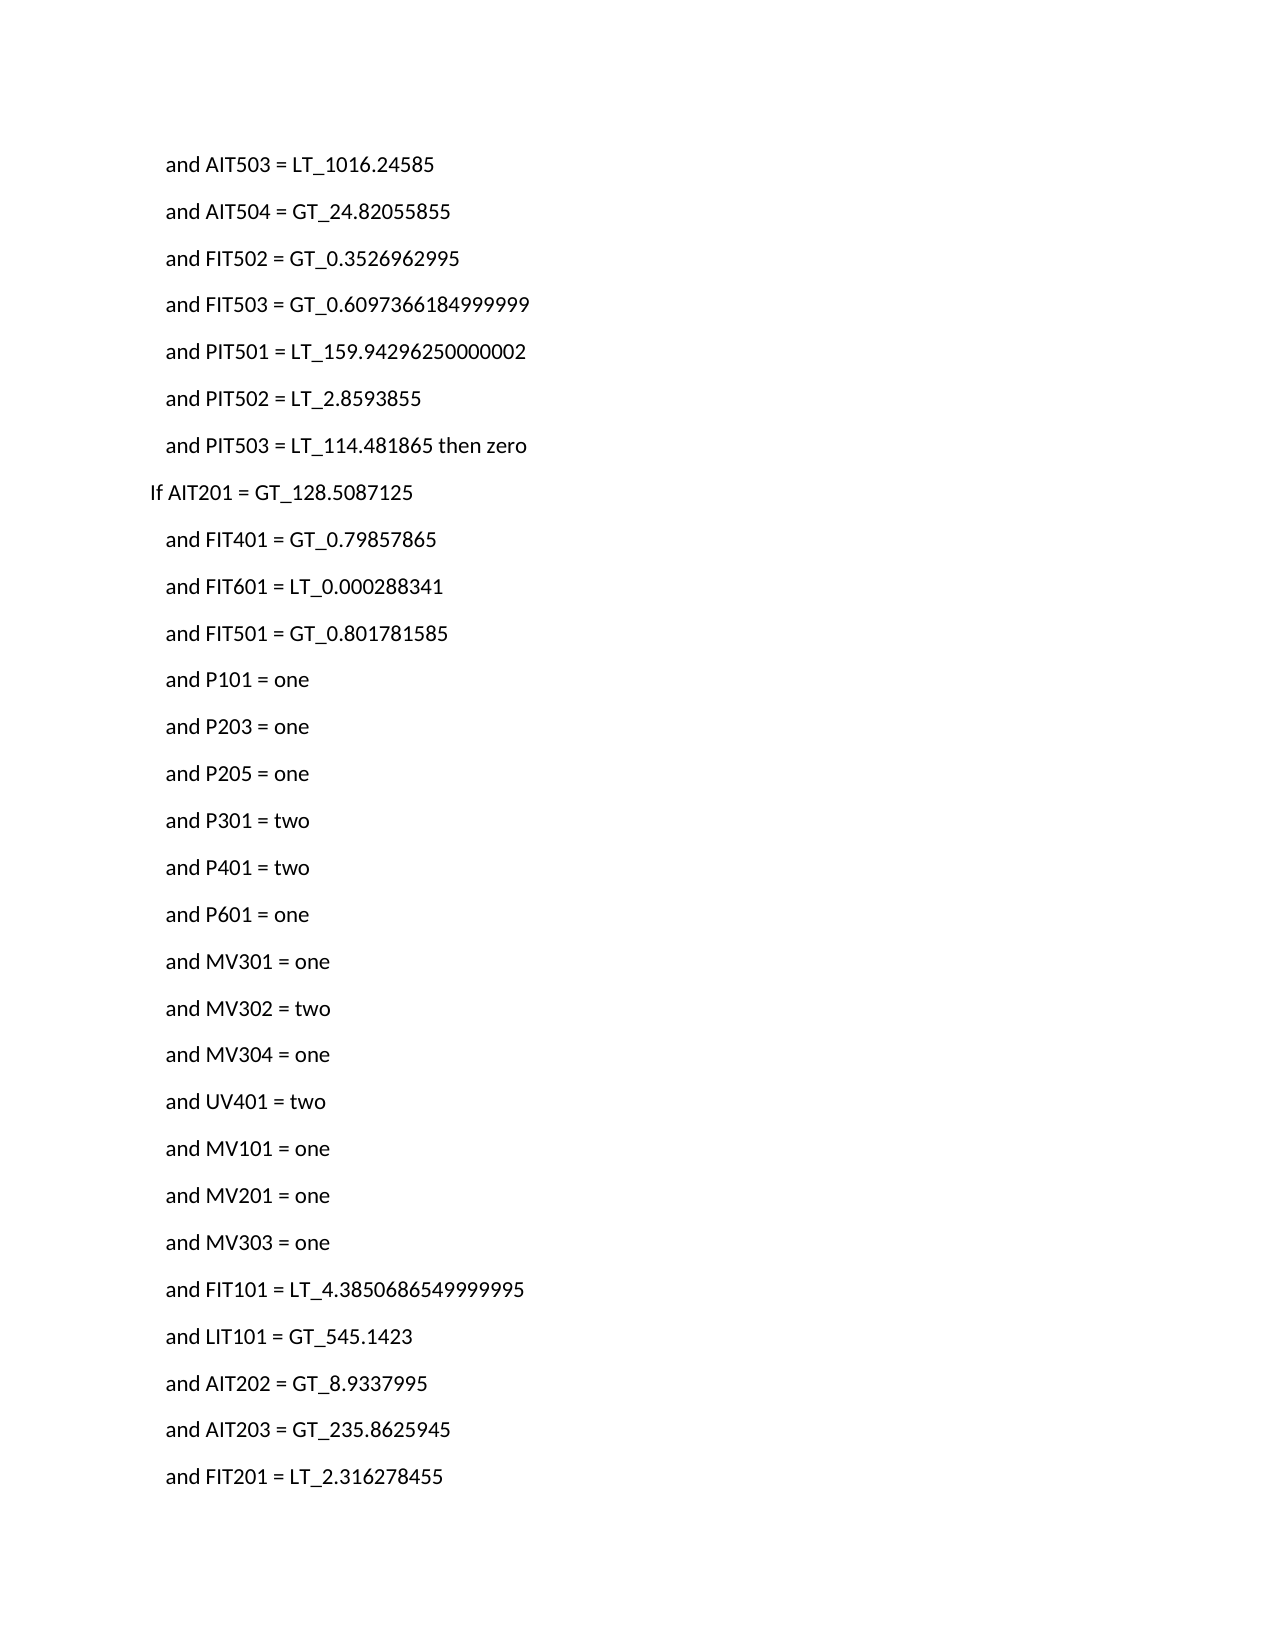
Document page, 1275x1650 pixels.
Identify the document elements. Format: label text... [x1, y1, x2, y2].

text and MV304 = one [150, 1041, 1125, 1069]
text and P101 = one [150, 666, 1125, 694]
text and FIT201 = LT_2.316278455 [150, 1462, 1125, 1491]
text and P301 = two [150, 806, 1125, 834]
text and AIT202 = GT_8.9337995 [150, 1369, 1125, 1397]
text and PIT501 = LT_159.94296250000002 [150, 337, 1125, 366]
text and MV101 = one [150, 1134, 1125, 1162]
text and FIT502 = GT_0.3526962995 [150, 244, 1125, 272]
text and MV201 = one [150, 1181, 1125, 1209]
text and AIT203 = GT_235.8625945 [150, 1416, 1125, 1444]
text and FIT501 = GT_0.801781585 [150, 619, 1125, 647]
text and UV401 = two [150, 1087, 1125, 1116]
text and MV301 = one [150, 947, 1125, 975]
text and P205 = one [150, 759, 1125, 787]
text If AIT201 = GT_128.5087125 [150, 478, 1125, 506]
text and MV302 = two [150, 994, 1125, 1022]
text and FIT601 = LT_0.000288341 [150, 572, 1125, 600]
text and AIT504 = GT_24.82055855 [150, 197, 1125, 225]
text and P203 = one [150, 712, 1125, 741]
text and P401 = two [150, 853, 1125, 881]
text and FIT401 = GT_0.79857865 [150, 525, 1125, 553]
text and LIT101 = GT_545.1423 [150, 1322, 1125, 1350]
text and PIT503 = LT_114.481865 then zero [150, 431, 1125, 459]
text and MV303 = one [150, 1228, 1125, 1256]
text and P601 = one [150, 900, 1125, 928]
text and AIT503 = LT_1016.24585 [150, 150, 1125, 178]
text and PIT502 = LT_2.8593855 [150, 384, 1125, 412]
text and FIT101 = LT_4.3850686549999995 [150, 1275, 1125, 1303]
text and FIT503 = GT_0.6097366184999999 [150, 291, 1125, 319]
